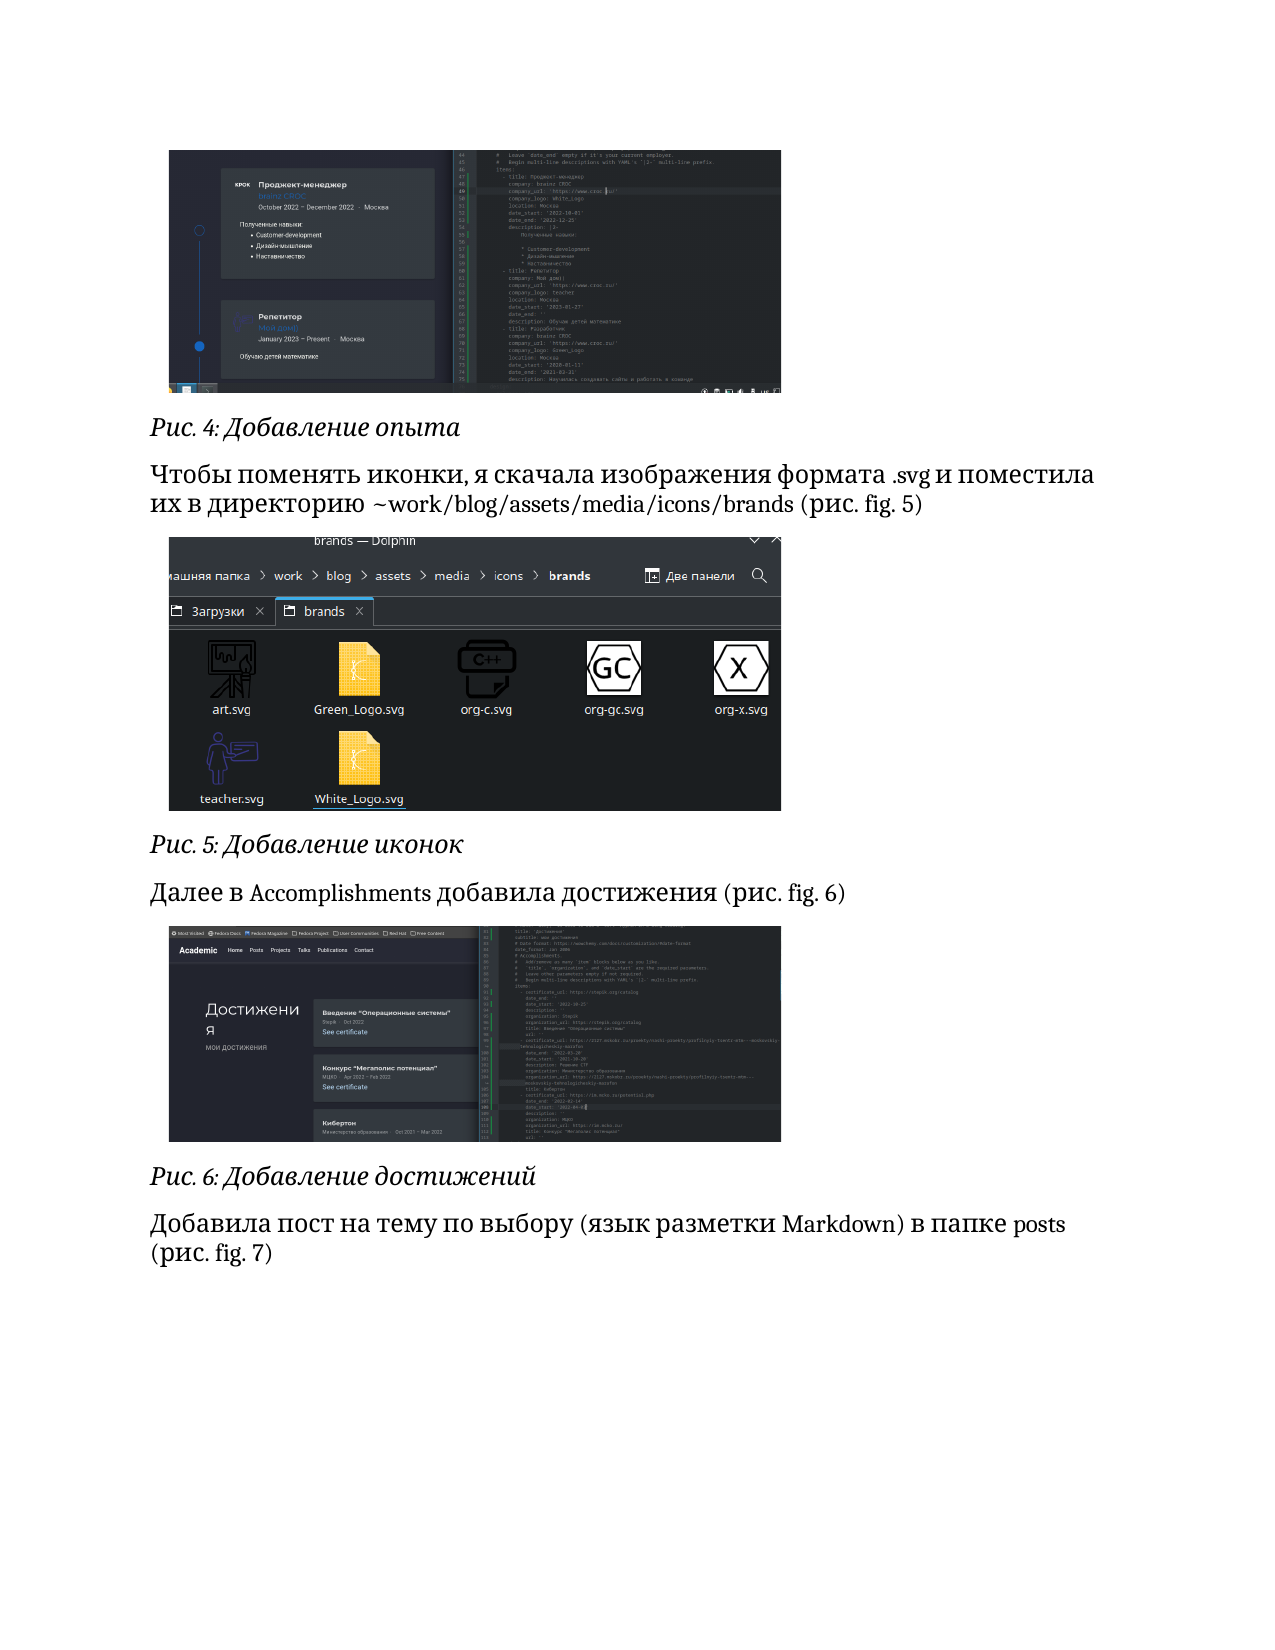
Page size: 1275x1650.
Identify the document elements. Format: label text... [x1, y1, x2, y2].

text Добавила пост на тему по выбору (язык разметки Markdown) в папке posts (рис. fig. 7) [150, 1210, 1125, 1268]
picture [168, 537, 782, 811]
picture [168, 926, 782, 1142]
text Рис. 6: Добавление достижений [150, 1163, 1125, 1191]
text Рис. 5: Добавление иконок [150, 831, 1125, 860]
text Рис. 4: Добавление опыта [150, 414, 1125, 442]
text Далее в Accomplishments добавила достижения (рис. fig. 6) [150, 879, 1125, 908]
text Чтобы поменять иконки, я скачала изображения формата .svg и поместила их в директорию ~work/blog/assets/media/icons/brands (рис. fig. 5) [150, 461, 1125, 519]
picture [168, 150, 782, 393]
